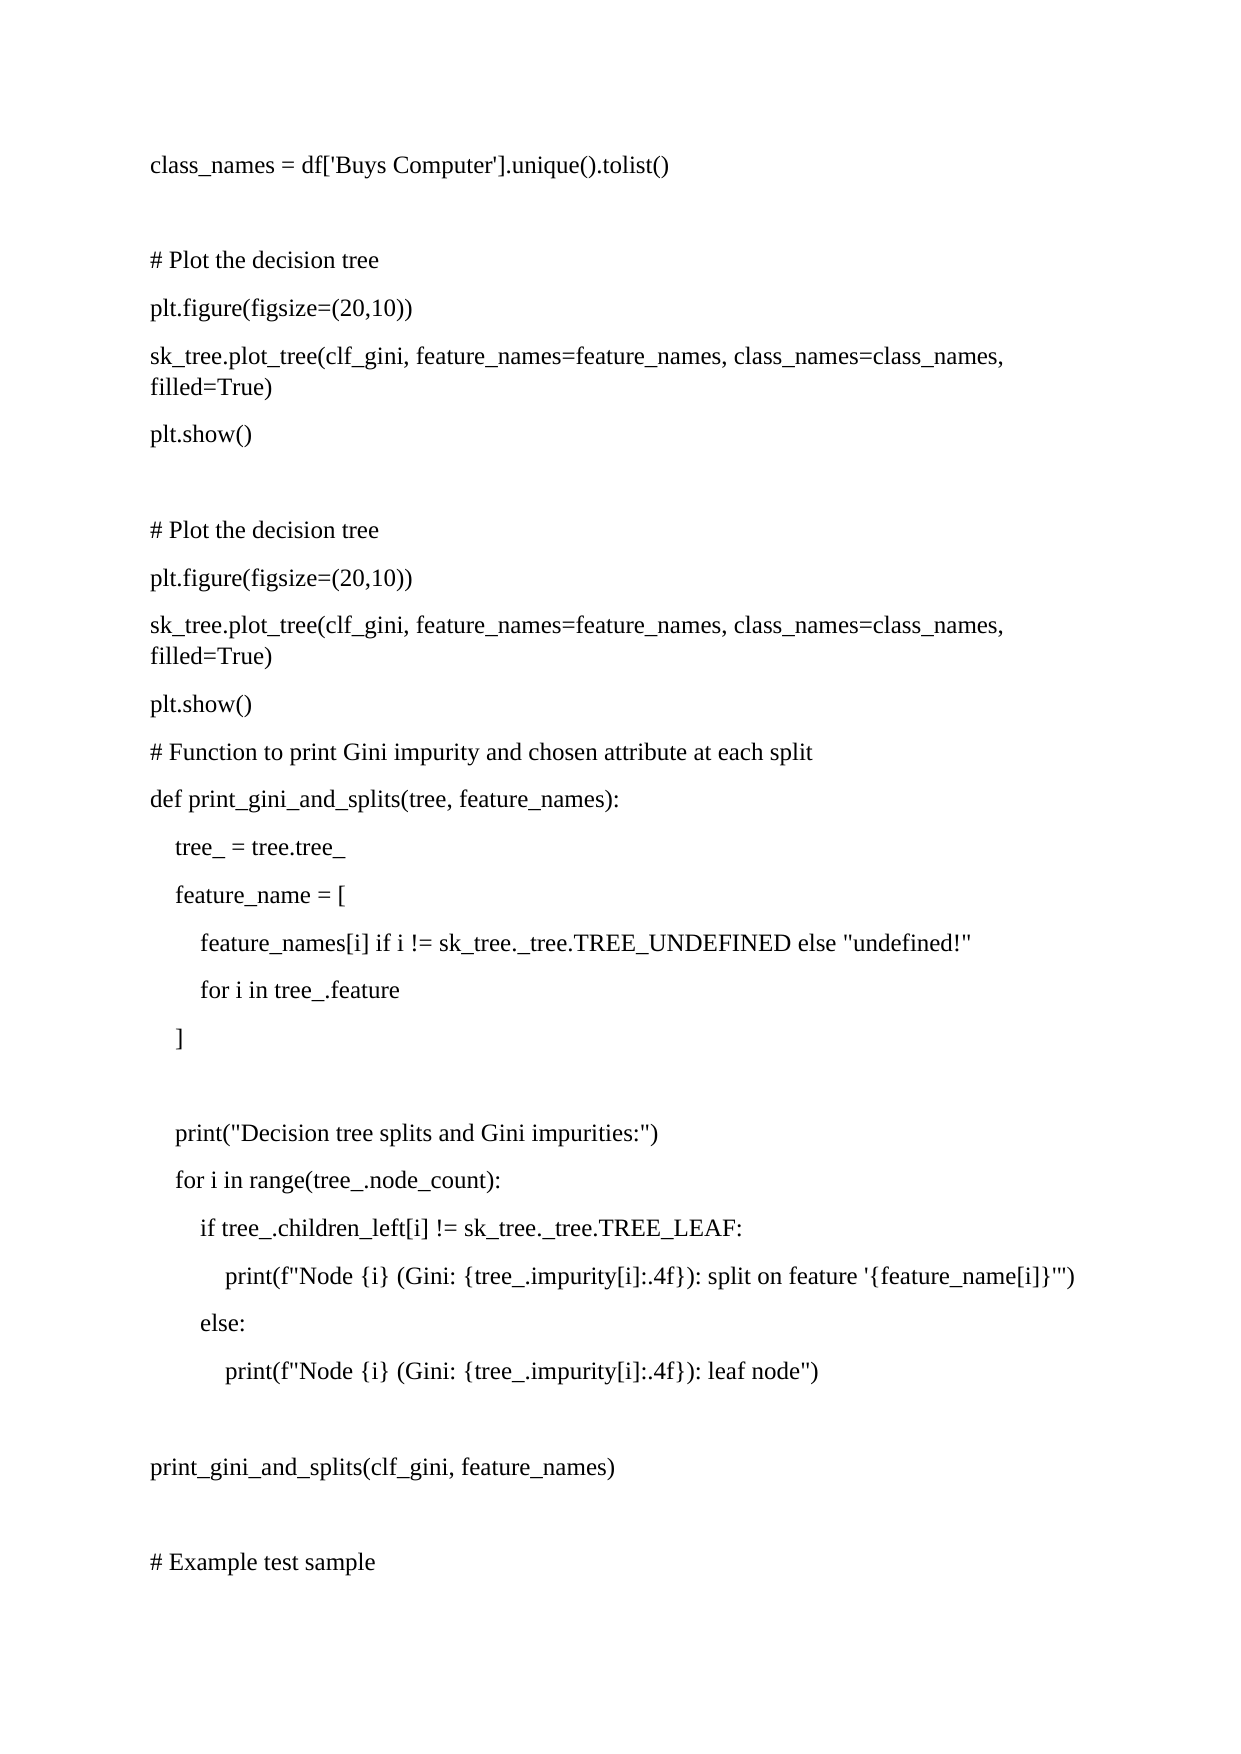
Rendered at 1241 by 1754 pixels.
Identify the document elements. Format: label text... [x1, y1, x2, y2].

text class_names = df['Buys Computer'].unique().tolist() [150, 150, 1090, 179]
text sk_tree.plot_tree(clf_gini, feature_names=feature_names, class_names=class_names, filled=True) [150, 341, 1090, 401]
text sk_tree.plot_tree(clf_gini, feature_names=feature_names, class_names=class_names, filled=True) [150, 610, 1090, 670]
text feature_name = [ [150, 880, 1090, 909]
text plt.show() [150, 689, 1090, 718]
text # Example test sample [150, 1547, 1090, 1576]
text plt.figure(figsize=(20,10)) [150, 563, 1090, 591]
text print_gini_and_splits(clf_gini, feature_names) [150, 1452, 1090, 1480]
text def print_gini_and_splits(tree, feature_names): [150, 784, 1090, 813]
text # Plot the decision tree [150, 515, 1090, 544]
text else: [150, 1308, 1090, 1337]
text tree_ = tree.tree_ [150, 832, 1090, 861]
text if tree_.children_left[i] != sk_tree._tree.TREE_LEAF: [150, 1213, 1090, 1242]
text for i in tree_.feature [150, 975, 1090, 1004]
text print("Decision tree splits and Gini impurities:") [150, 1118, 1090, 1146]
text feature_names[i] if i != sk_tree._tree.TREE_UNDEFINED else "undefined!" [150, 928, 1090, 956]
text print(f"Node {i} (Gini: {tree_.impurity[i]:.4f}): leaf node") [150, 1356, 1090, 1385]
text # Function to print Gini impurity and chosen attribute at each split [150, 737, 1090, 766]
text # Plot the decision tree [150, 245, 1090, 274]
text plt.figure(figsize=(20,10)) [150, 293, 1090, 322]
text ] [150, 1023, 1090, 1052]
text plt.show() [150, 419, 1090, 448]
text for i in range(tree_.node_count): [150, 1165, 1090, 1194]
text print(f"Node {i} (Gini: {tree_.impurity[i]:.4f}): split on feature '{feature_name[i]}'") [150, 1261, 1090, 1289]
